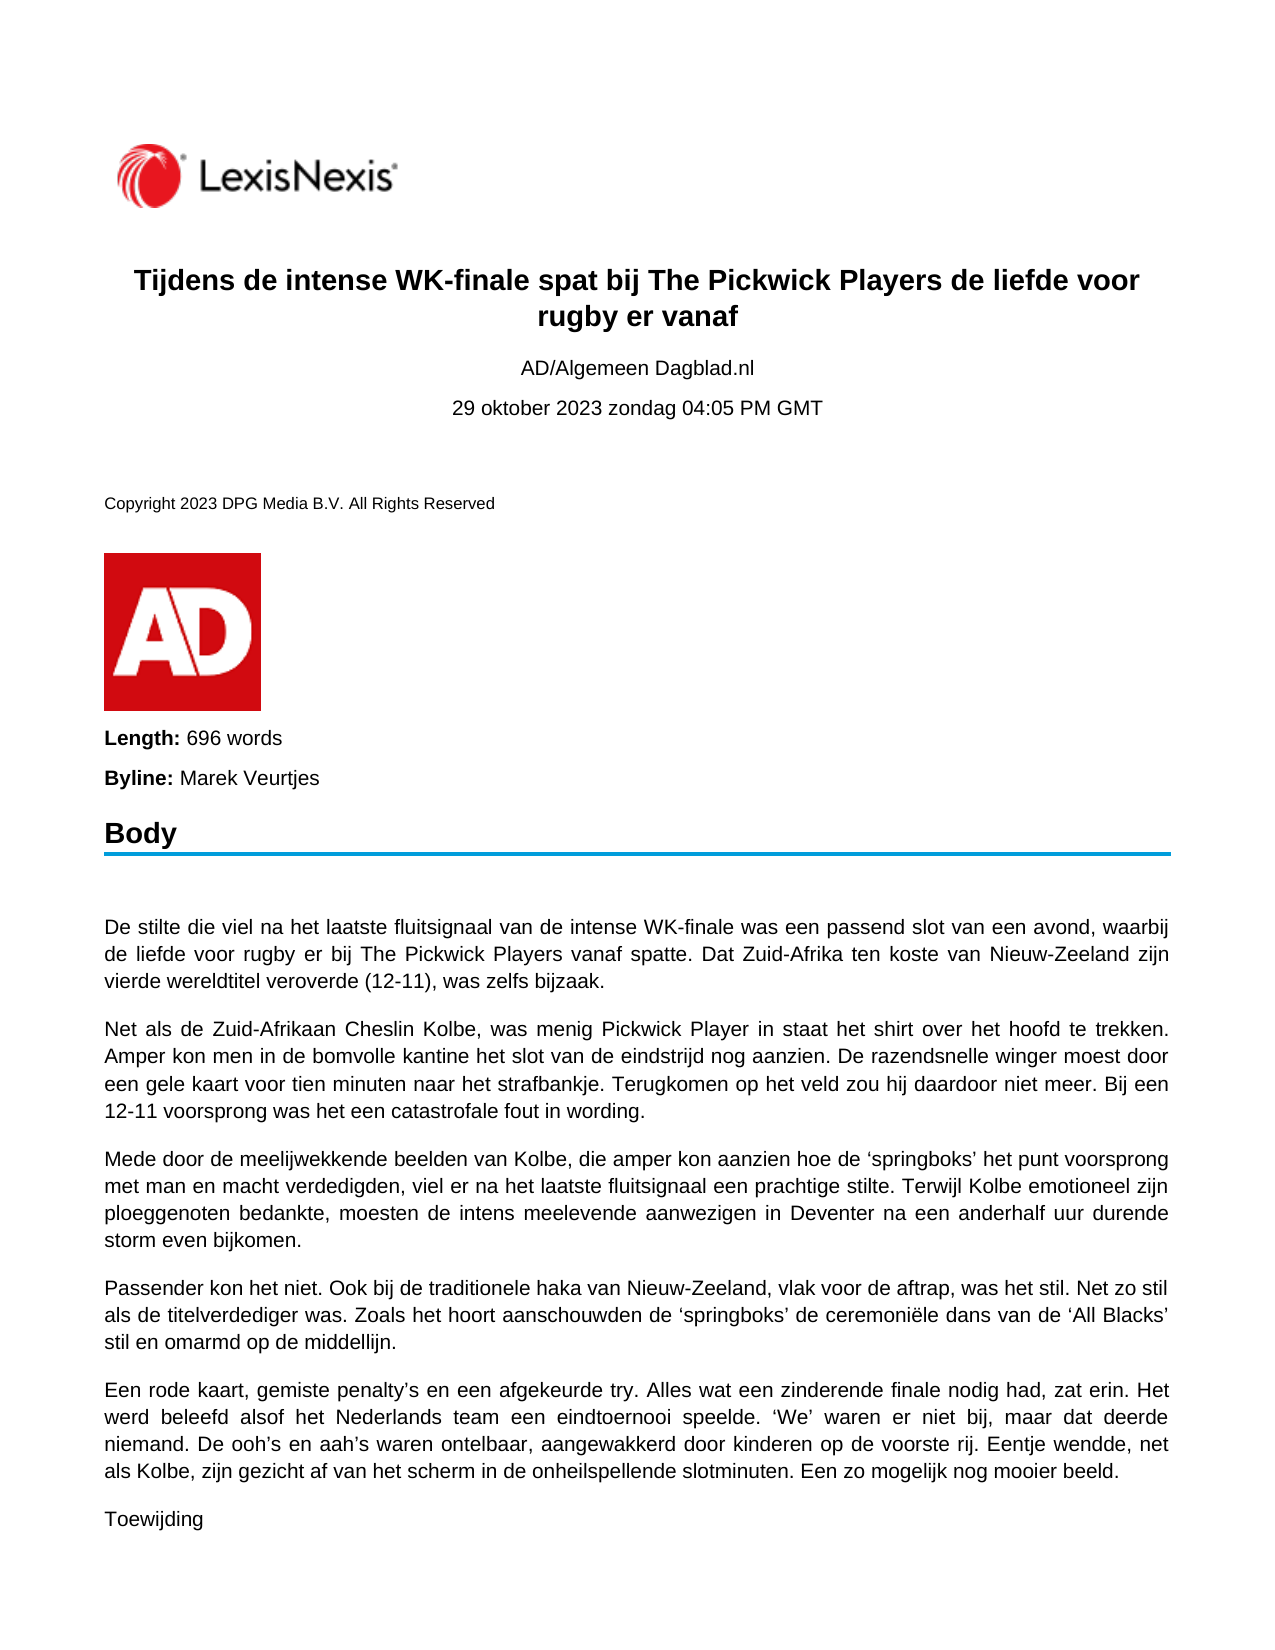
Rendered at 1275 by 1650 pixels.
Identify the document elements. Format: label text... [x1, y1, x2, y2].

text 29 oktober 2023 zondag 04:05 PM GMT [104, 393, 1171, 420]
picture [104, 144, 412, 208]
text Byline: Marek Veurtjes [104, 762, 1171, 789]
text Een rode kaart, gemiste penalty’s en een afgekeurde try. Alles wat een zinderende finale nodig had, zat erin. Het werd beleefd alsof het Nederlands team een eindtoernooi speelde. ‘We’ waren er niet bij, maar dat deerde niemand. De ooh’s en aah’s waren ontelbaar, aangewakkerd door kinderen op de voorste rij. Eentje wendde, net als Kolbe, zijn gezicht af van het scherm in de onheilspellende slotminuten. Een zo mogelijk nog mooier beeld. [104, 1374, 1171, 1483]
text De stilte die viel na het laatste fluitsignaal van de intense WK-finale was een passend slot van een avond, waarbij de liefde voor rugby er bij The Pickwick Players vanaf spatte. Dat Zuid-Afrika ten koste van Nieuw-Zeeland zijn vierde wereldtitel veroverde (12-11), was zelfs bijzaak. [104, 912, 1171, 993]
text Copyright 2023 DPG Media B.V. All Rights Reserved [104, 461, 1171, 513]
subtitle Tijdens de intense WK-finale spat bij The Pickwick Players de liefde voor rugby er vanaf [104, 261, 1171, 332]
text Passender kon het niet. Ook bij de traditionele haka van Nieuw-Zeeland, vlak voor de aftrap, was het stil. Net zo stil als de titelverdediger was. Zoals het hoort aanschouwden de ‘springboks’ de ceremoniële dans van de ‘All Blacks’ stil en omarmd op de middellijn. [104, 1272, 1171, 1354]
text AD/Algemeen Dagblad.nl [104, 353, 1171, 380]
text Toewijding [104, 1504, 1171, 1531]
text Net als de Zuid-Afrikaan Cheslin Kolbe, was menig Pickwick Player in staat het shirt over het hoofd te trekken. Amper kon men in de bomvolle kantine het slot van de eindstrijd nog aanzien. De razendsnelle winger moest door een gele kaart voor tien minuten naar het strafbankje. Terugkomen op het veld zou hij daardoor niet meer. Bij een 12-11 voorsprong was het een catastrofale fout in wording. [104, 1014, 1171, 1122]
text Mede door de meelijwekkende beelden van Kolbe, die amper kon aanzien hoe de ‘springboks’ het punt voorsprong met man en macht verdedigden, viel er na het laatste fluitsignaal een prachtige stilte. Terwijl Kolbe emotioneel zijn ploeggenoten bedankte, moesten de intens meelevende aanwezigen in Deventer na een anderhalf uur durende storm even bijkomen. [104, 1143, 1171, 1252]
text Body [104, 814, 1171, 850]
picture [104, 553, 261, 711]
text Length: 696 words [104, 723, 1171, 750]
